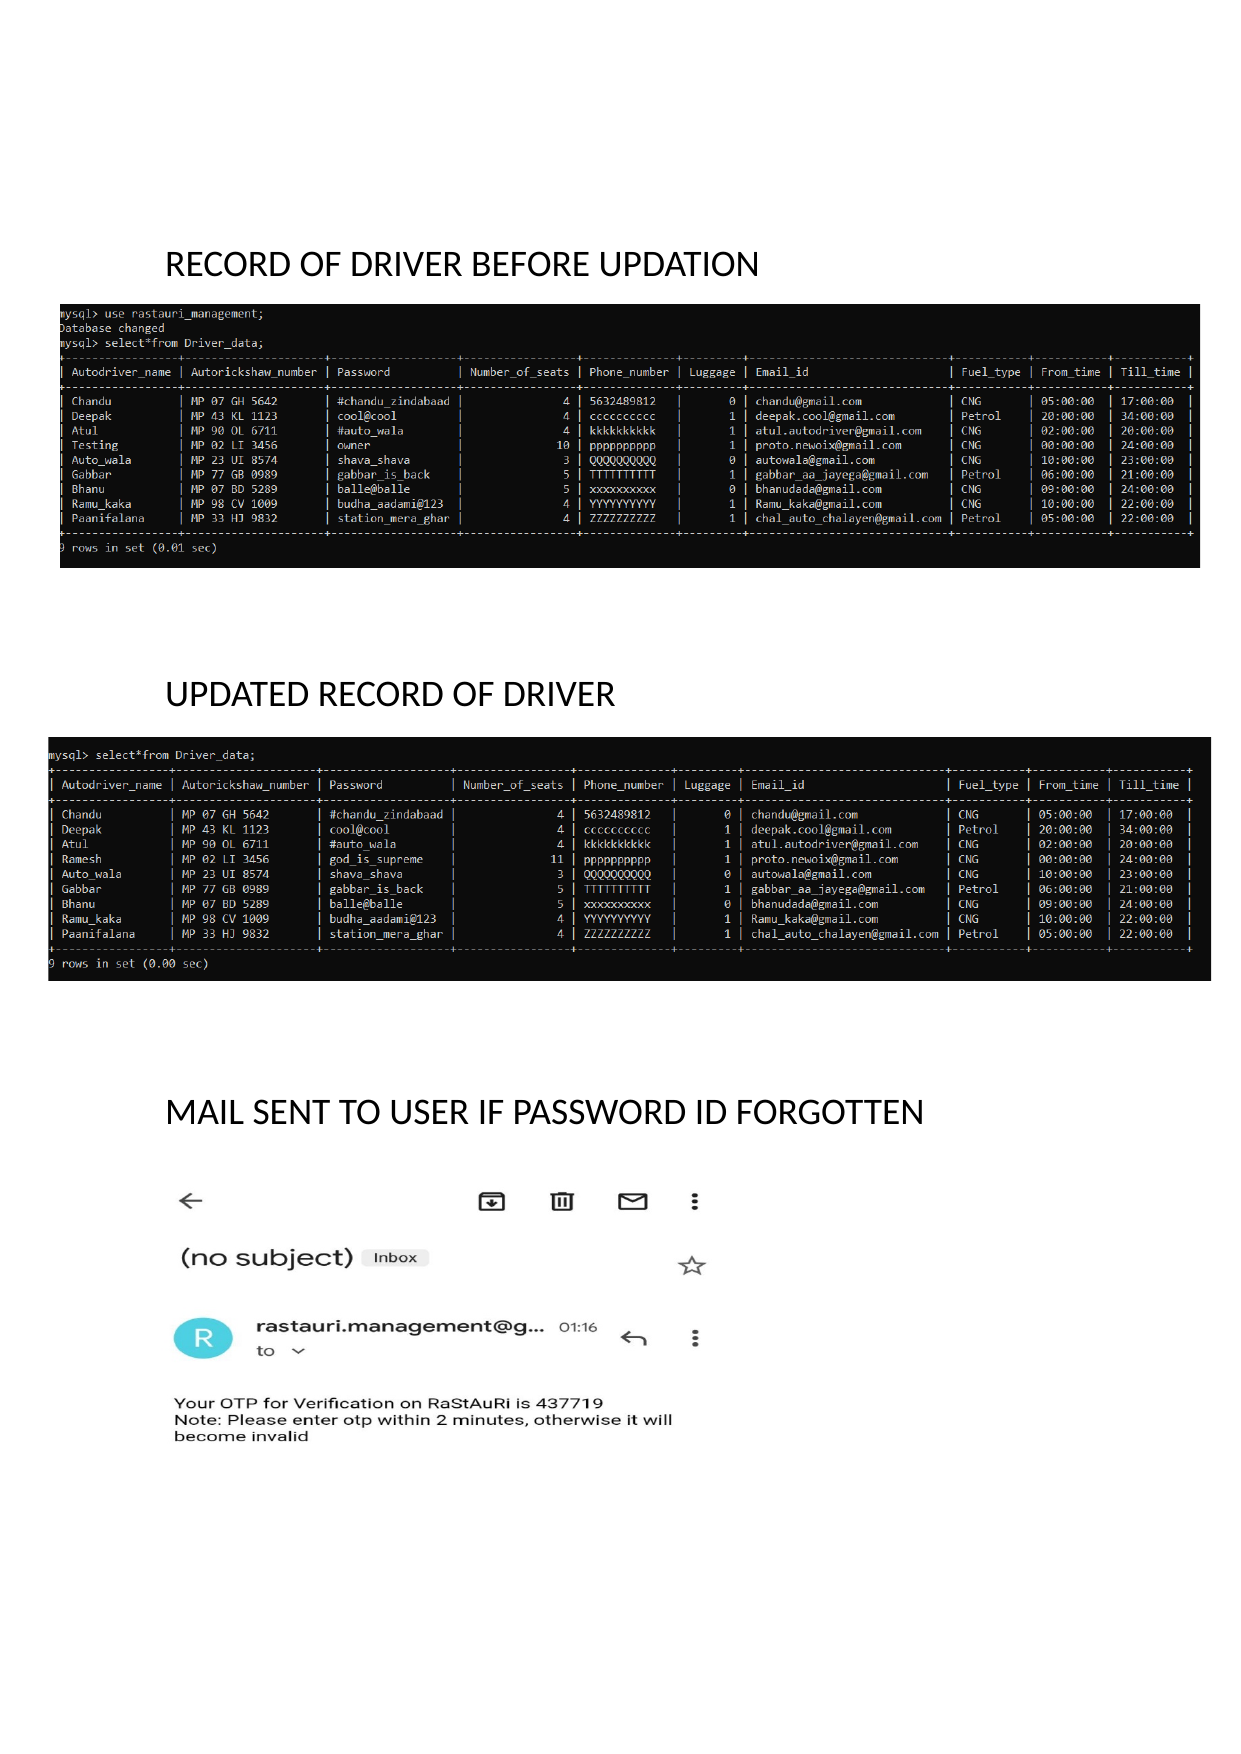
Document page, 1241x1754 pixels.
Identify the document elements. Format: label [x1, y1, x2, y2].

picture [150, 1176, 727, 1486]
picture [48, 737, 1212, 981]
picture [60, 304, 1201, 568]
